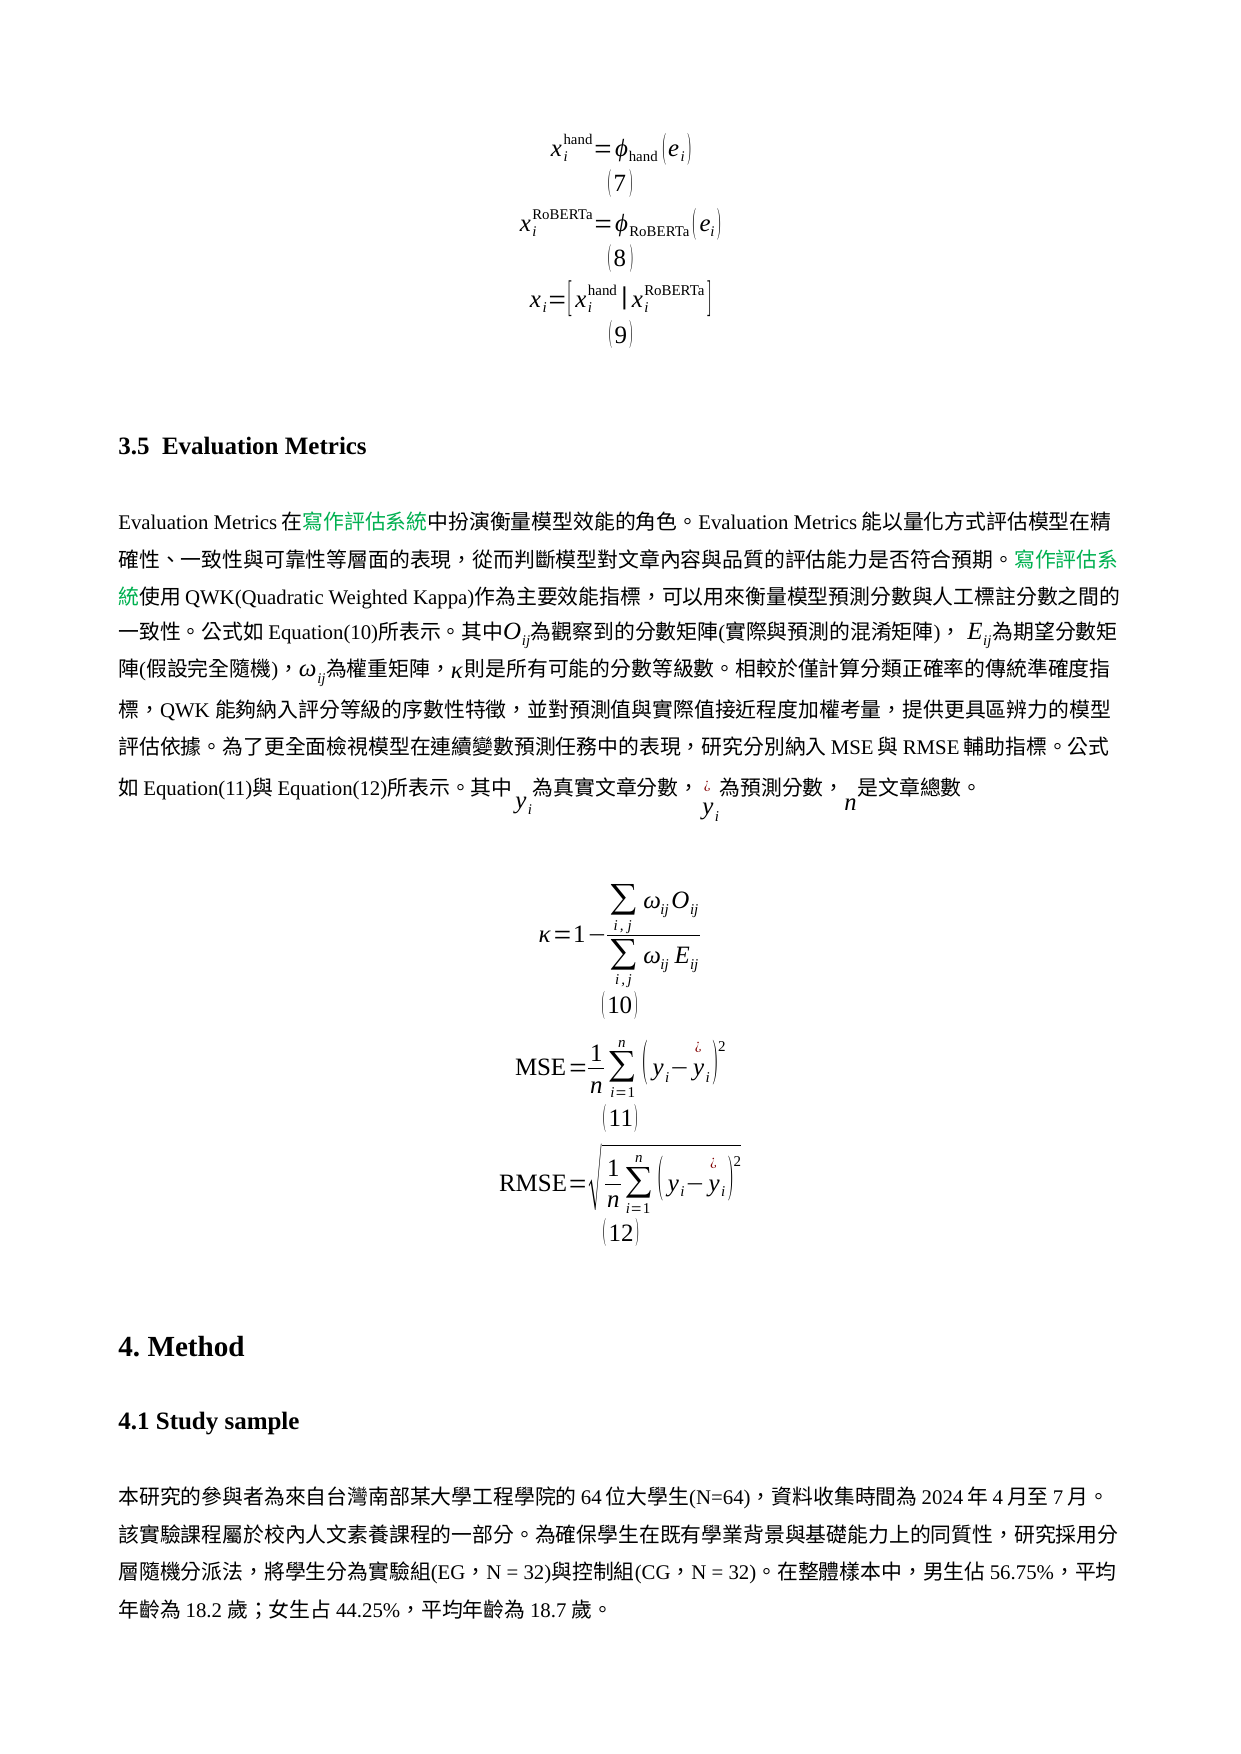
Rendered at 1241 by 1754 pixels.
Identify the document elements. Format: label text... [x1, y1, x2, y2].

text 本研究的參與者為來自台灣南部某大學工程學院的64位大學生(N=64)，資料收集時間為2024年4月至7月。該實驗課程屬於校內人文素養課程的一部分。為確保學生在既有學業背景與基礎能力上的同質性，研究採用分層隨機分派法，將學生分為實驗組(EG，N = 32)與控制組(CG，N = 32)。在整體樣本中，男生佔56.75%，平均年齡為 18.2 歲；女生占 44.25%，平均年齡為 18.7 歲。 [118, 1477, 1122, 1627]
subtitle Evaluation Metrics [118, 427, 1122, 464]
subtitle Study sample [118, 1402, 1122, 1439]
text Evaluation Metrics在寫作評估系統中扮演衡量模型效能的角色。Evaluation Metrics能以量化方式評估模型在精確性、一致性與可靠性等層面的表現，從而判斷模型對文章內容與品質的評估能力是否符合預期。寫作評估系統使用QWK(Quadratic Weighted Kappa)作為主要效能指標，可以用來衡量模型預測分數與人工標註分數之間的一致性。公式如Equation(10)所表示。其中為觀察到的分數矩陣(實際與預測的混淆矩陣)， 為期望分數矩陣(假設完全隨機)，為權重矩陣，則是所有可能的分數等級數。相較於僅計算分類正確率的傳統準確度指標，QWK 能夠納入評分等級的序數性特徵，並對預測值與實際值接近程度加權考量，提供更具區辨力的模型評估依據。為了更全面檢視模型在連續變數預測任務中的表現，研究分別納入MSE與RMSE輔助指標。公式如Equation(11)與Equation(12)所表示。其中為真實文章分數，為預測分數，是文章總數。 [118, 502, 1122, 839]
subtitle Method [118, 1327, 1122, 1364]
